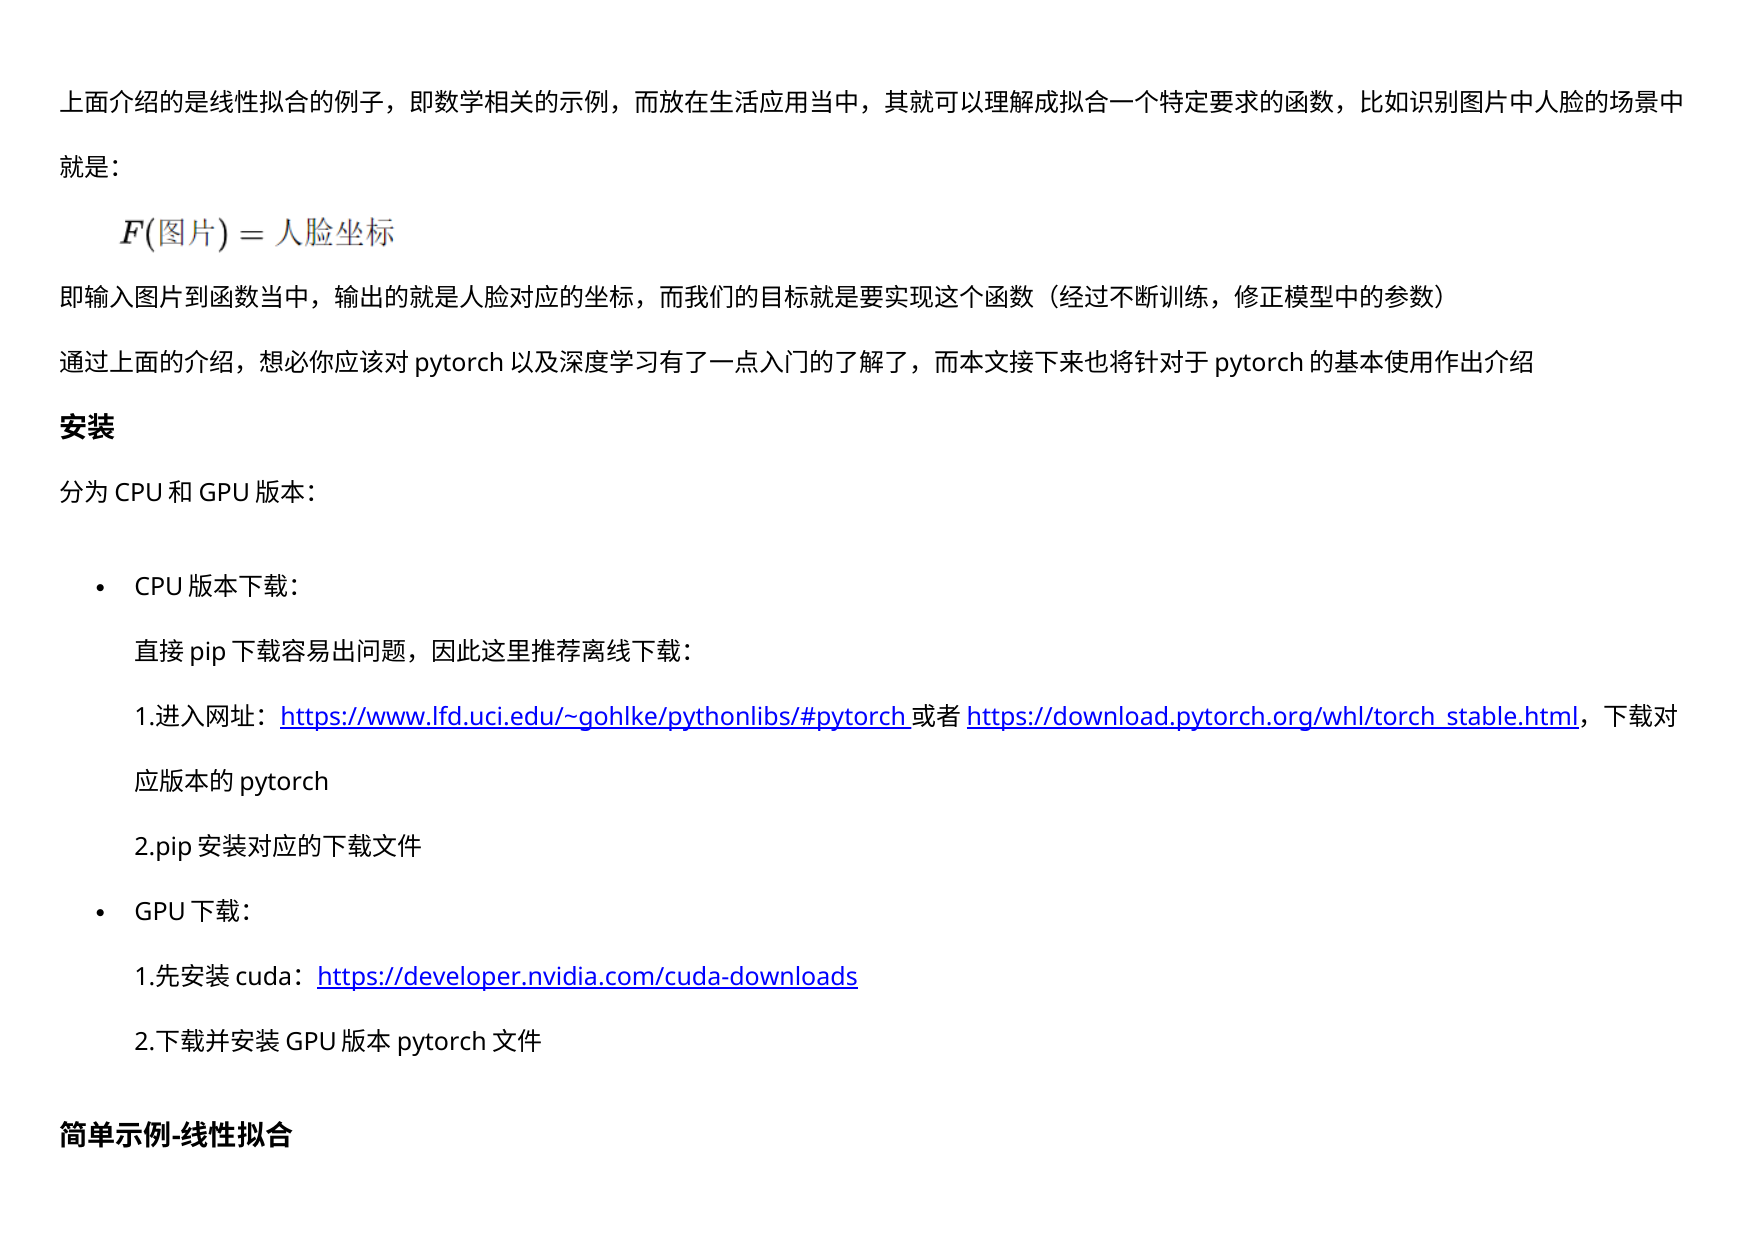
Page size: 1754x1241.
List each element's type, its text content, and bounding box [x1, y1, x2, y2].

text 上面介绍的是线性拟合的例子，即数学相关的示例，而放在生活应用当中，其就可以理解成拟合一个特定要求的函数，比如识别图片中人脸的场景中就是： 即输入图片到函数当中，输出的就是人脸对应的坐标，而我们的目标就是要实现这个函数（经过不断训练，修正模型中的参数） [59, 68, 1695, 328]
text 安装 [59, 393, 1695, 458]
list CPU版本下载： 直接pip下载容易出问题，因此这里推荐离线下载： 1.进入网址：https://www.lfd.uci.edu/~gohlke/pythonlibs/#pytorch或者https://download.pytorch.org/whl/torch_stable.html，下载对应版本的pytorch 2.pip安装对应的下载文件 [97, 552, 1695, 877]
text 分为CPU和GPU版本： [59, 458, 1695, 523]
text 简单示例-线性拟合 [59, 1101, 1695, 1166]
picture [109, 197, 438, 263]
list GPU下载： 1.先安装cuda：https://developer.nvidia.com/cuda-downloads 2.下载并安装GPU版本pytorch文件 [97, 877, 1695, 1072]
text 通过上面的介绍，想必你应该对pytorch以及深度学习有了一点入门的了解了，而本文接下来也将针对于pytorch的基本使用作出介绍 [59, 328, 1695, 393]
